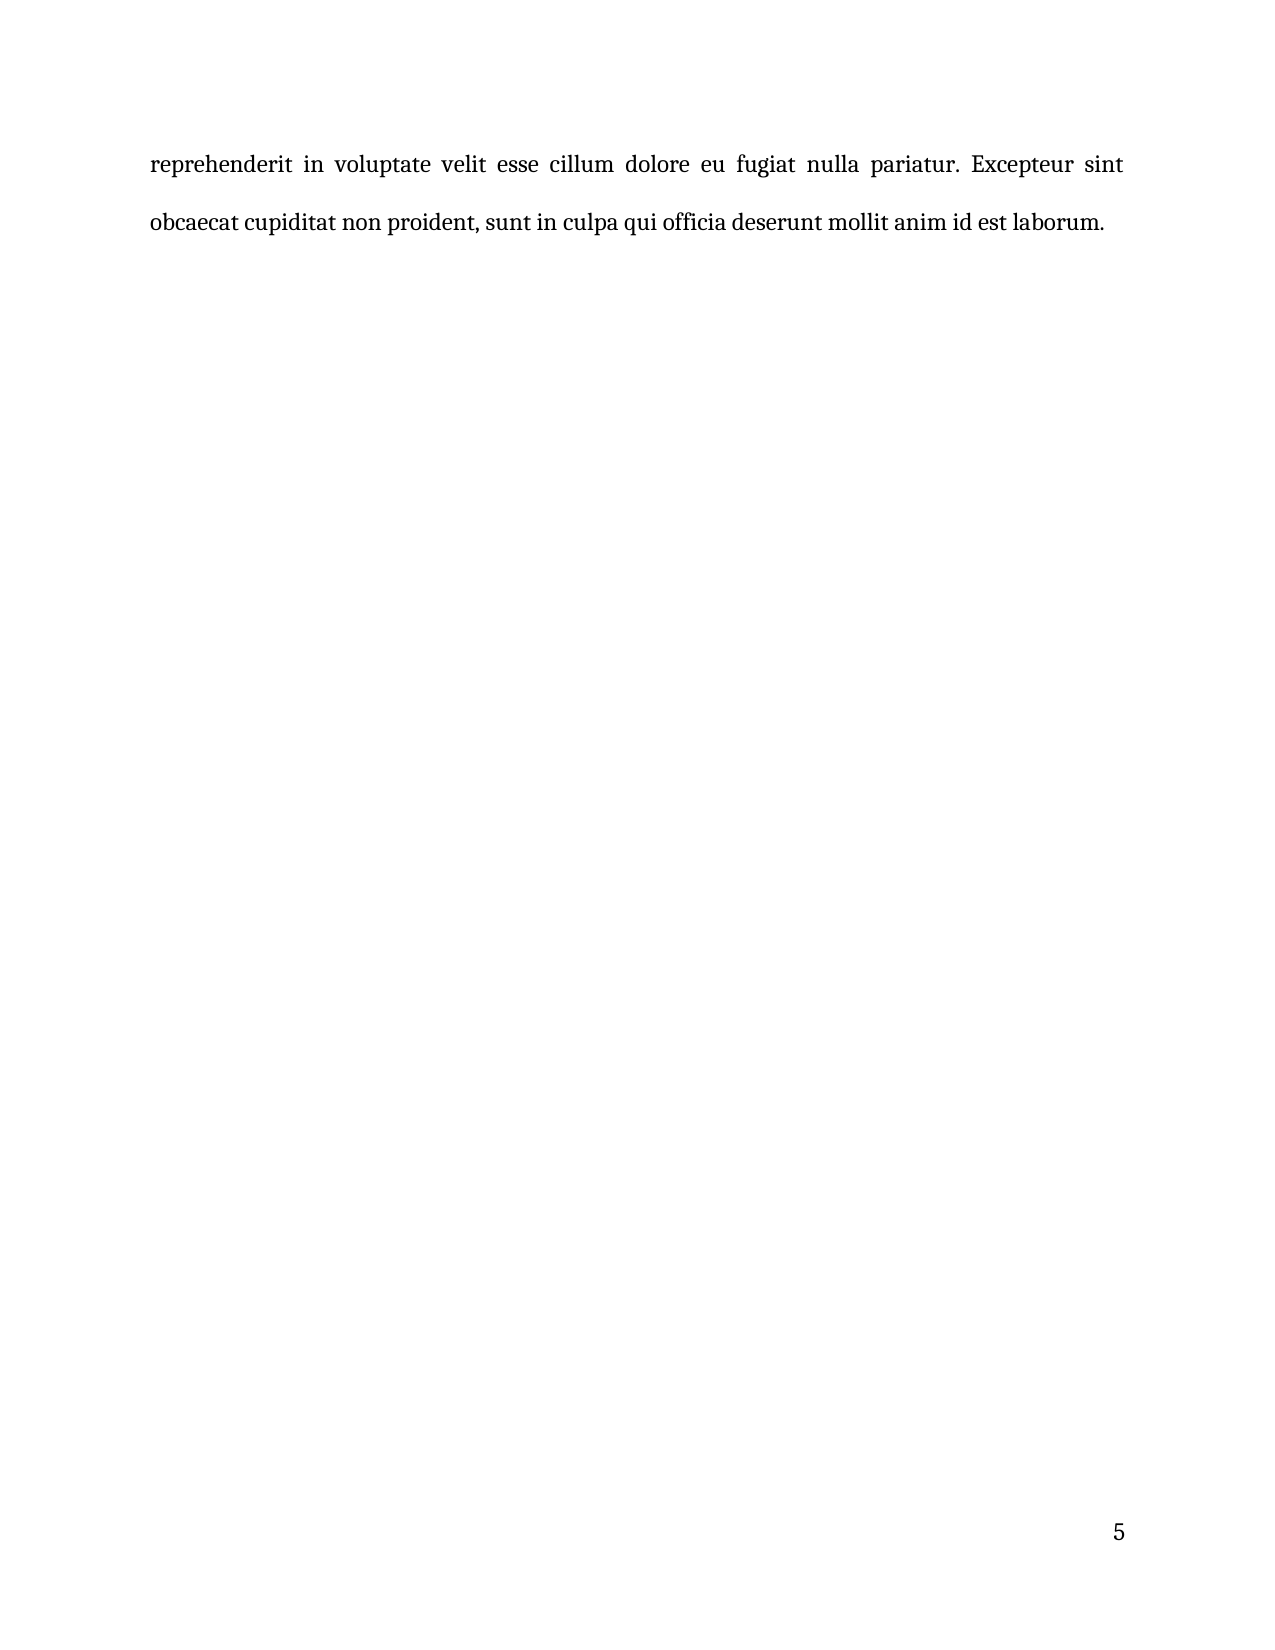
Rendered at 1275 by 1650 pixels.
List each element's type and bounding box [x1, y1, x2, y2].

text [150, 150, 1125, 236]
